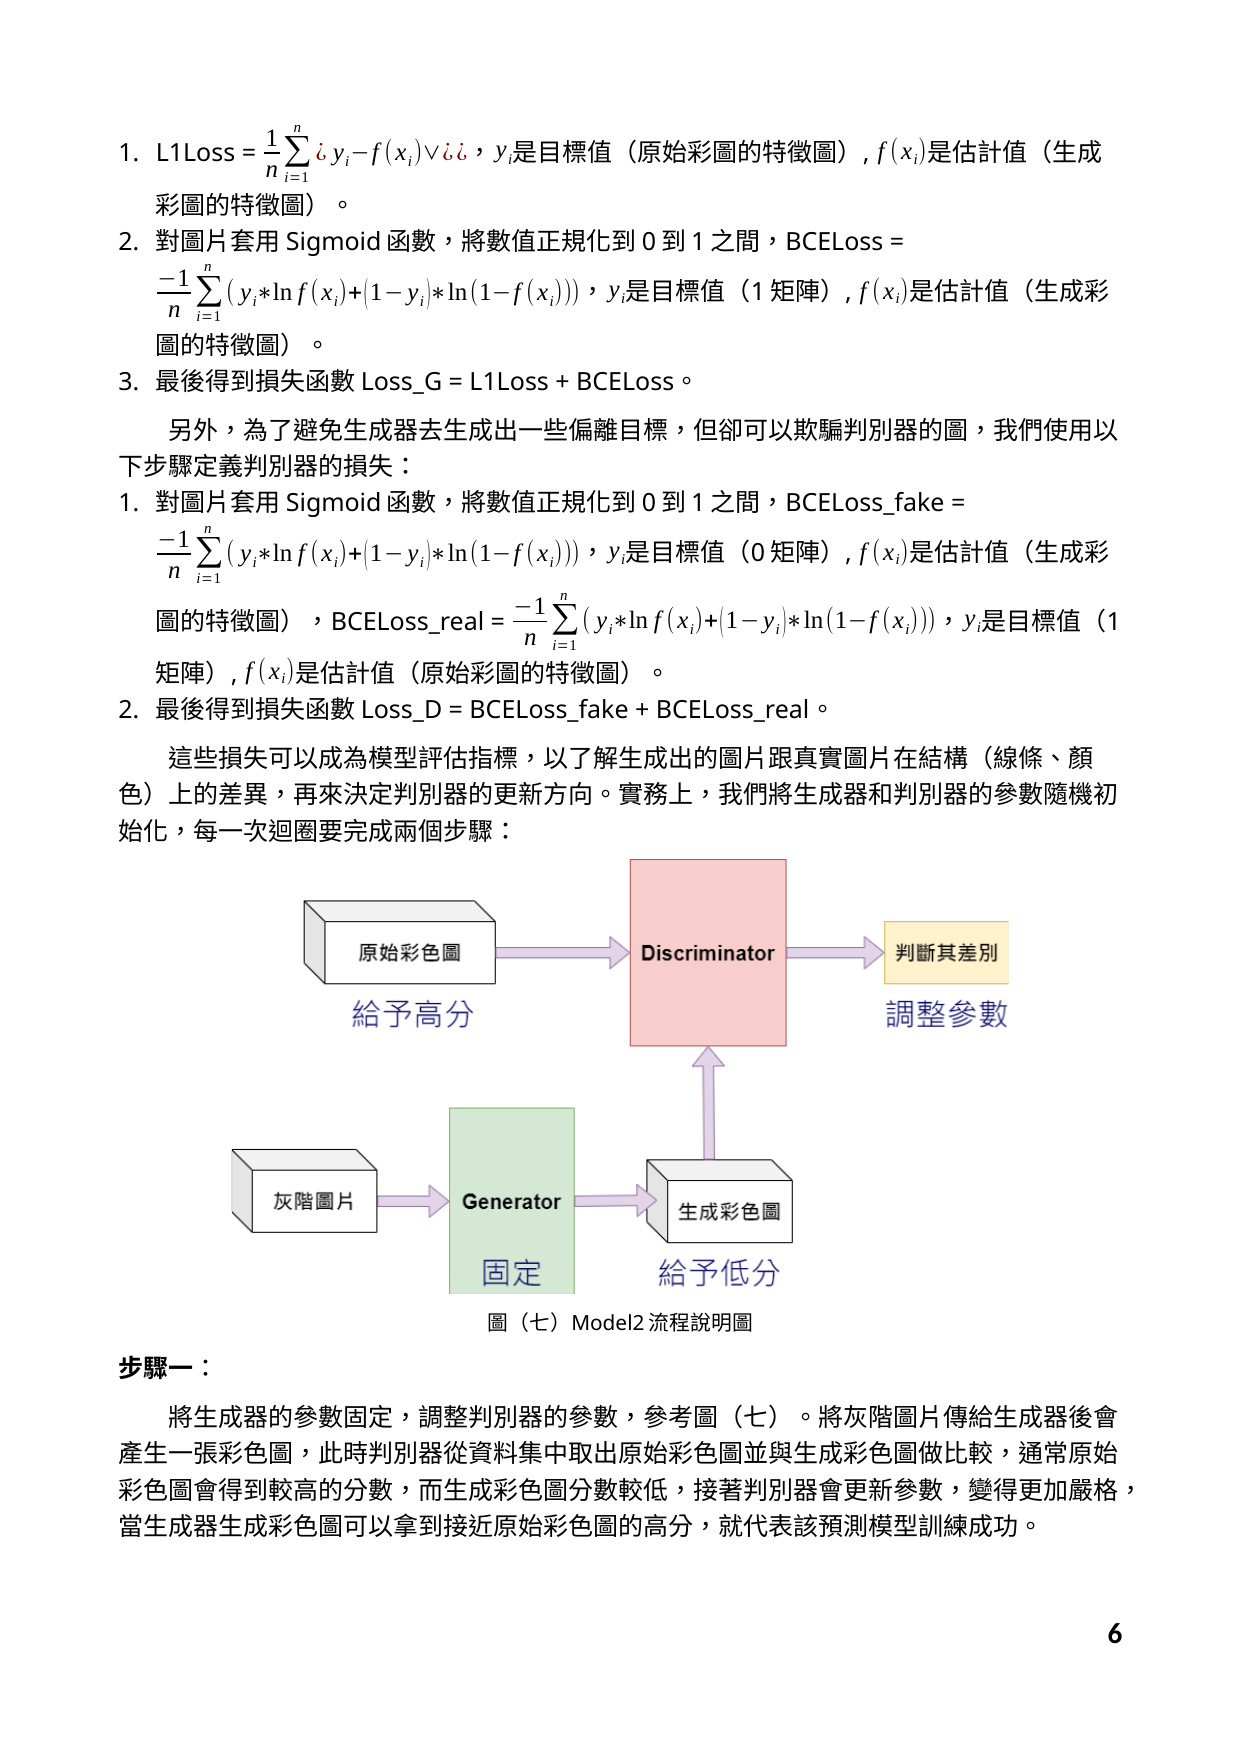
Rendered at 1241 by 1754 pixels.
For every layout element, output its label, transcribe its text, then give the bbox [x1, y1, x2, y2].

text 將生成器的參數固定，調整判別器的參數，參考圖（七）。將灰階圖片傳給生成器後會產生一張彩色圖，此時判別器從資料集中取出原始彩色圖並與生成彩色圖做比較，通常原始彩色圖會得到較高的分數，而生成彩色圖分數較低，接著判別器會更新參數，變得更加嚴格，當生成器生成彩色圖可以拿到接近原始彩色圖的高分，就代表該預測模型訓練成功。 [118, 1398, 1122, 1543]
text 這些損失可以成為模型評估指標，以了解生成出的圖片跟真實圖片在結構（線條、顏色）上的差異，再來決定判別器的更新方向。實務上，我們將生成器和判別器的參數隨機初始化，每一次迴圈要完成兩個步驟： [118, 738, 1122, 847]
list L1Loss = ，是目標值（原始彩圖的特徵圖）, 是估計值（生成彩圖的特徵圖）。 [118, 118, 1122, 222]
text 步驟一： [118, 1349, 1122, 1385]
list 最後得到損失函數Loss_D = BCELoss_fake + BCELoss_real。 [118, 690, 1122, 726]
list 對圖片套用Sigmoid函數，將數值正規化到0到1之間，BCELoss = ，是目標值（1矩陣）, 是估計值（生成彩圖的特徵圖）。 [118, 222, 1122, 361]
list 對圖片套用Sigmoid函數，將數值正規化到0到1之間，BCELoss_fake = ，是目標值（0矩陣）, 是估計值（生成彩圖的特徵圖），BCELoss_real = ，是目標值（1矩陣）, 是估計值（原始彩圖的特徵圖）。 [118, 483, 1122, 690]
list 最後得到損失函數Loss_G = L1Loss + BCELoss。 [118, 361, 1122, 398]
text 另外，為了避免生成器去生成出一些偏離目標，但卻可以欺騙判別器的圖，我們使用以下步驟定義判別器的損失： [118, 410, 1122, 483]
text 圖（七）Model2流程說明圖 [118, 1306, 1122, 1336]
